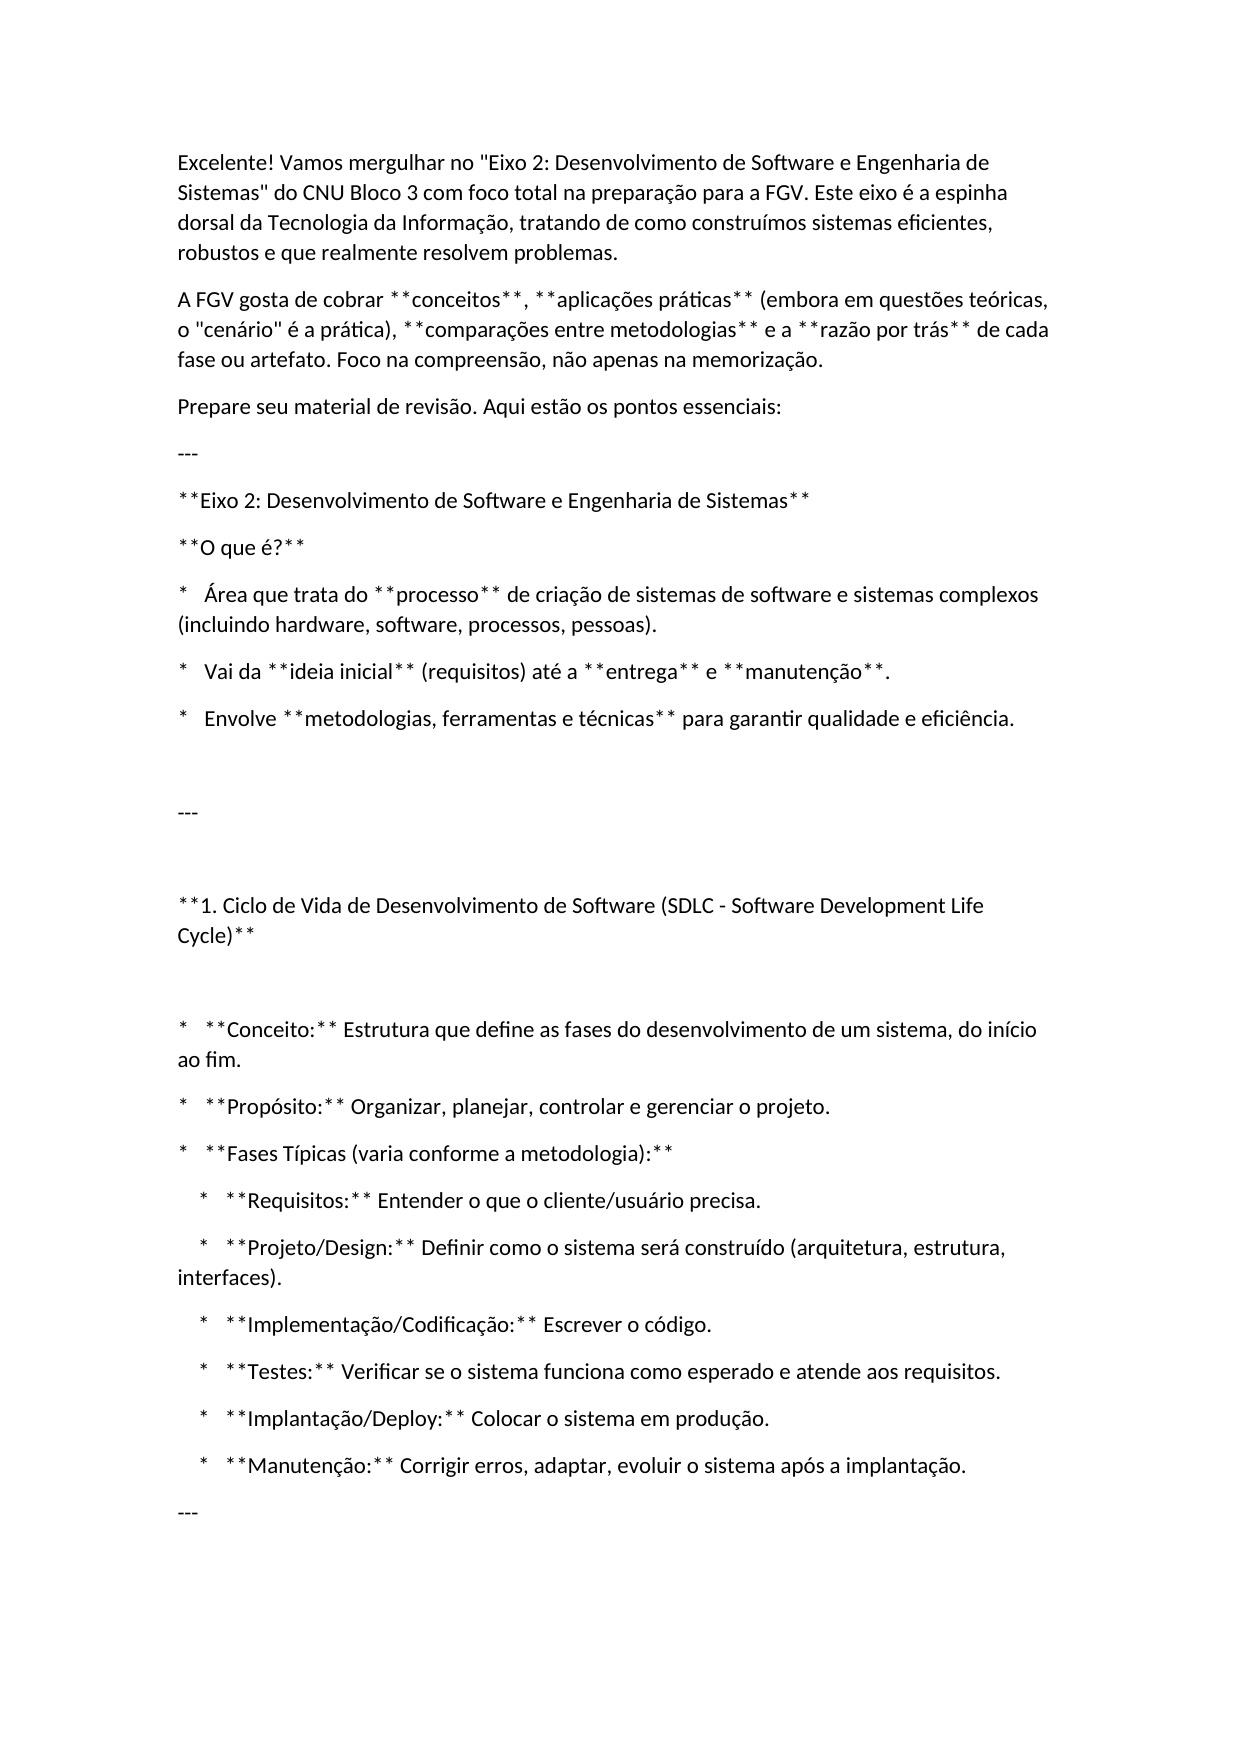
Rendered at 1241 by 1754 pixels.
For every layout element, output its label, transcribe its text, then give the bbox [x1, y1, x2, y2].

text * **Projeto/Design:** Definir como o sistema será construído (arquitetura, estrutura, interfaces). [177, 1233, 1063, 1291]
text --- [177, 798, 1063, 826]
text Prepare seu material de revisão. Aqui estão os pontos essenciais: [177, 392, 1063, 420]
text * **Testes:** Verificar se o sistema funciona como esperado e atende aos requisitos. [177, 1357, 1063, 1385]
text * **Conceito:** Estrutura que define as fases do desenvolvimento de um sistema, do início ao fim. [177, 1015, 1063, 1073]
text * **Fases Típicas (varia conforme a metodologia):** [177, 1139, 1063, 1167]
text * Área que trata do **processo** de criação de sistemas de software e sistemas complexos (incluindo hardware, software, processos, pessoas). [177, 580, 1063, 638]
text * Envolve **metodologias, ferramentas e técnicas** para garantir qualidade e eficiência. [177, 704, 1063, 732]
text * **Propósito:** Organizar, planejar, controlar e gerenciar o projeto. [177, 1092, 1063, 1120]
text **Eixo 2: Desenvolvimento de Software e Engenharia de Sistemas** [177, 486, 1063, 514]
text A FGV gosta de cobrar **conceitos**, **aplicações práticas** (embora em questões teóricas, o "cenário" é a prática), **comparações entre metodologias** e a **razão por trás** de cada fase ou artefato. Foco na compreensão, não apenas na memorização. [177, 285, 1063, 373]
text * **Manutenção:** Corrigir erros, adaptar, evoluir o sistema após a implantação. [177, 1451, 1063, 1479]
text **O que é?** [177, 533, 1063, 561]
text * **Requisitos:** Entender o que o cliente/usuário precisa. [177, 1186, 1063, 1214]
text * Vai da **ideia inicial** (requisitos) até a **entrega** e **manutenção**. [177, 657, 1063, 685]
text Excelente! Vamos mergulhar no "Eixo 2: Desenvolvimento de Software e Engenharia de Sistemas" do CNU Bloco 3 com foco total na preparação para a FGV. Este eixo é a espinha dorsal da Tecnologia da Informação, tratando de como construímos sistemas eficientes, robustos e que realmente resolvem problemas. [177, 148, 1063, 266]
text * **Implantação/Deploy:** Colocar o sistema em produção. [177, 1404, 1063, 1432]
text **1. Ciclo de Vida de Desenvolvimento de Software (SDLC - Software Development Life Cycle)** [177, 891, 1063, 949]
text * **Implementação/Codificação:** Escrever o código. [177, 1310, 1063, 1338]
text --- [177, 439, 1063, 467]
text --- [177, 1498, 1063, 1526]
